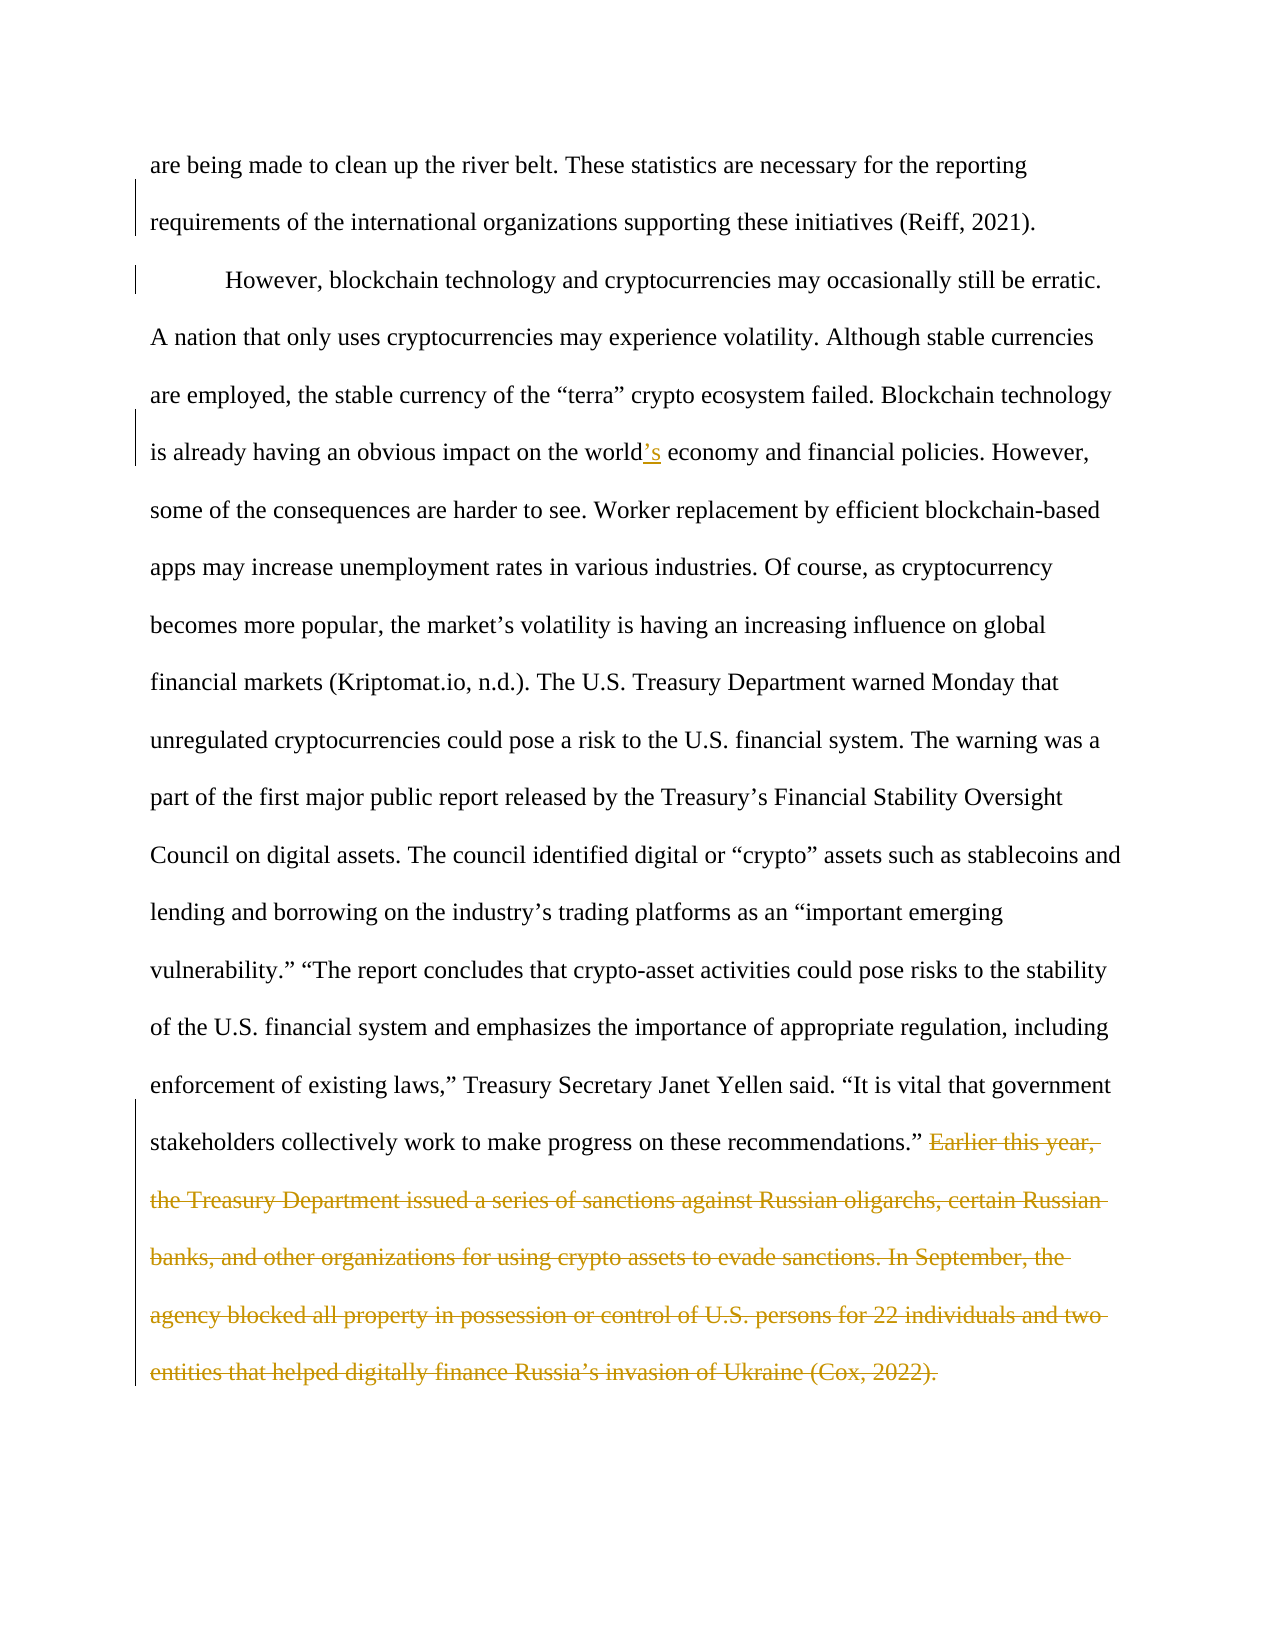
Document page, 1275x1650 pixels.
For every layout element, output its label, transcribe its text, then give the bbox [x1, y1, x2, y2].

text However, blockchain technology and cryptocurrencies may occasionally still be erratic. A nation that only uses cryptocurrencies may experience volatility. Although stable currencies are employed, the stable currency of the “terra” crypto ecosystem failed. Blockchain technology is already having an obvious impact on the world economy and financial policies. However, some of the consequences are harder to see. Worker replacement by efficient blockchain-based apps may increase unemployment rates in various industries. Of course, as cryptocurrency becomes more popular, the market’s volatility is having an increasing influence on global financial markets (Kriptomat.io, n.d.). The U.S. Treasury Department warned Monday that unregulated cryptocurrencies could pose a risk to the U.S. financial system. The warning was a part of the first major public report released by the Treasury’s Financial Stability Oversight Council on digital assets. The council identified digital or “crypto” assets such as stablecoins and lending and borrowing on the industry’s trading platforms as an “important emerging vulnerability.” “The report concludes that crypto-asset activities could pose risks to the stability of the U.S. financial system and emphasizes the importance of appropriate regulation, including enforcement of existing laws,” Treasury Secretary Janet Yellen said. “It is vital that government stakeholders collectively work to make progress on these recommendations.” [150, 265, 1125, 1386]
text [150, 150, 1125, 236]
